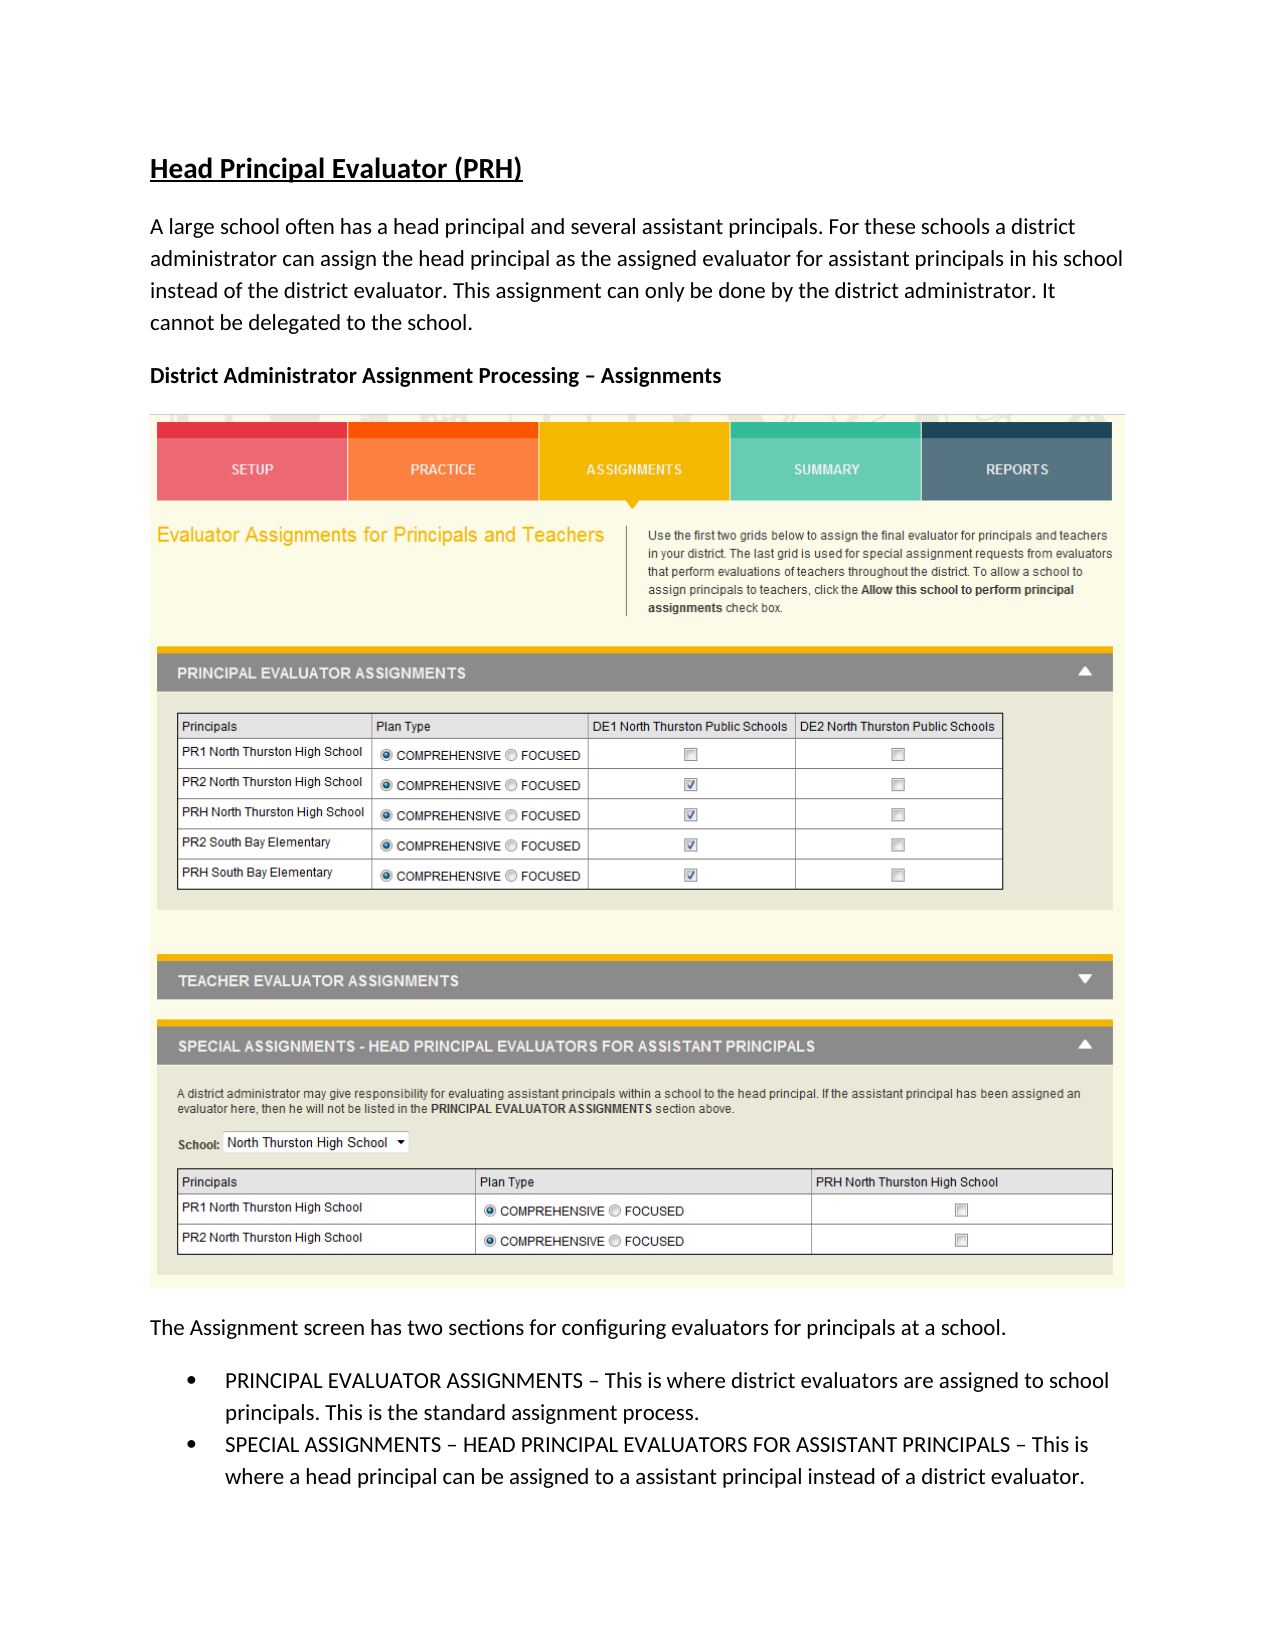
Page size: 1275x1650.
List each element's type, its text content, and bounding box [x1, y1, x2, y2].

text The Assignment screen has two sections for configuring evaluators for principals at a school. [150, 1313, 1125, 1341]
picture [150, 414, 1125, 1288]
text District Administrator Assignment Processing – Assignments [150, 361, 1125, 389]
list PRINCIPAL EVALUATOR ASSIGNMENTS – This is where district evaluators are assigned to school principals. This is the standard assignment process. [187, 1366, 1125, 1426]
list SPECIAL ASSIGNMENTS – HEAD PRINCIPAL EVALUATORS FOR ASSISTANT PRINCIPALS – This is where a head principal can be assigned to a assistant principal instead of a district evaluator. [187, 1430, 1125, 1491]
text A large school often has a head principal and several assistant principals. For these schools a district administrator can assign the head principal as the assigned evaluator for assistant principals in his school instead of the district evaluator. This assignment can only be done by the district administrator. It cannot be delegated to the school. [150, 212, 1125, 336]
text Head Principal Evaluator (PRH) [150, 150, 1125, 186]
